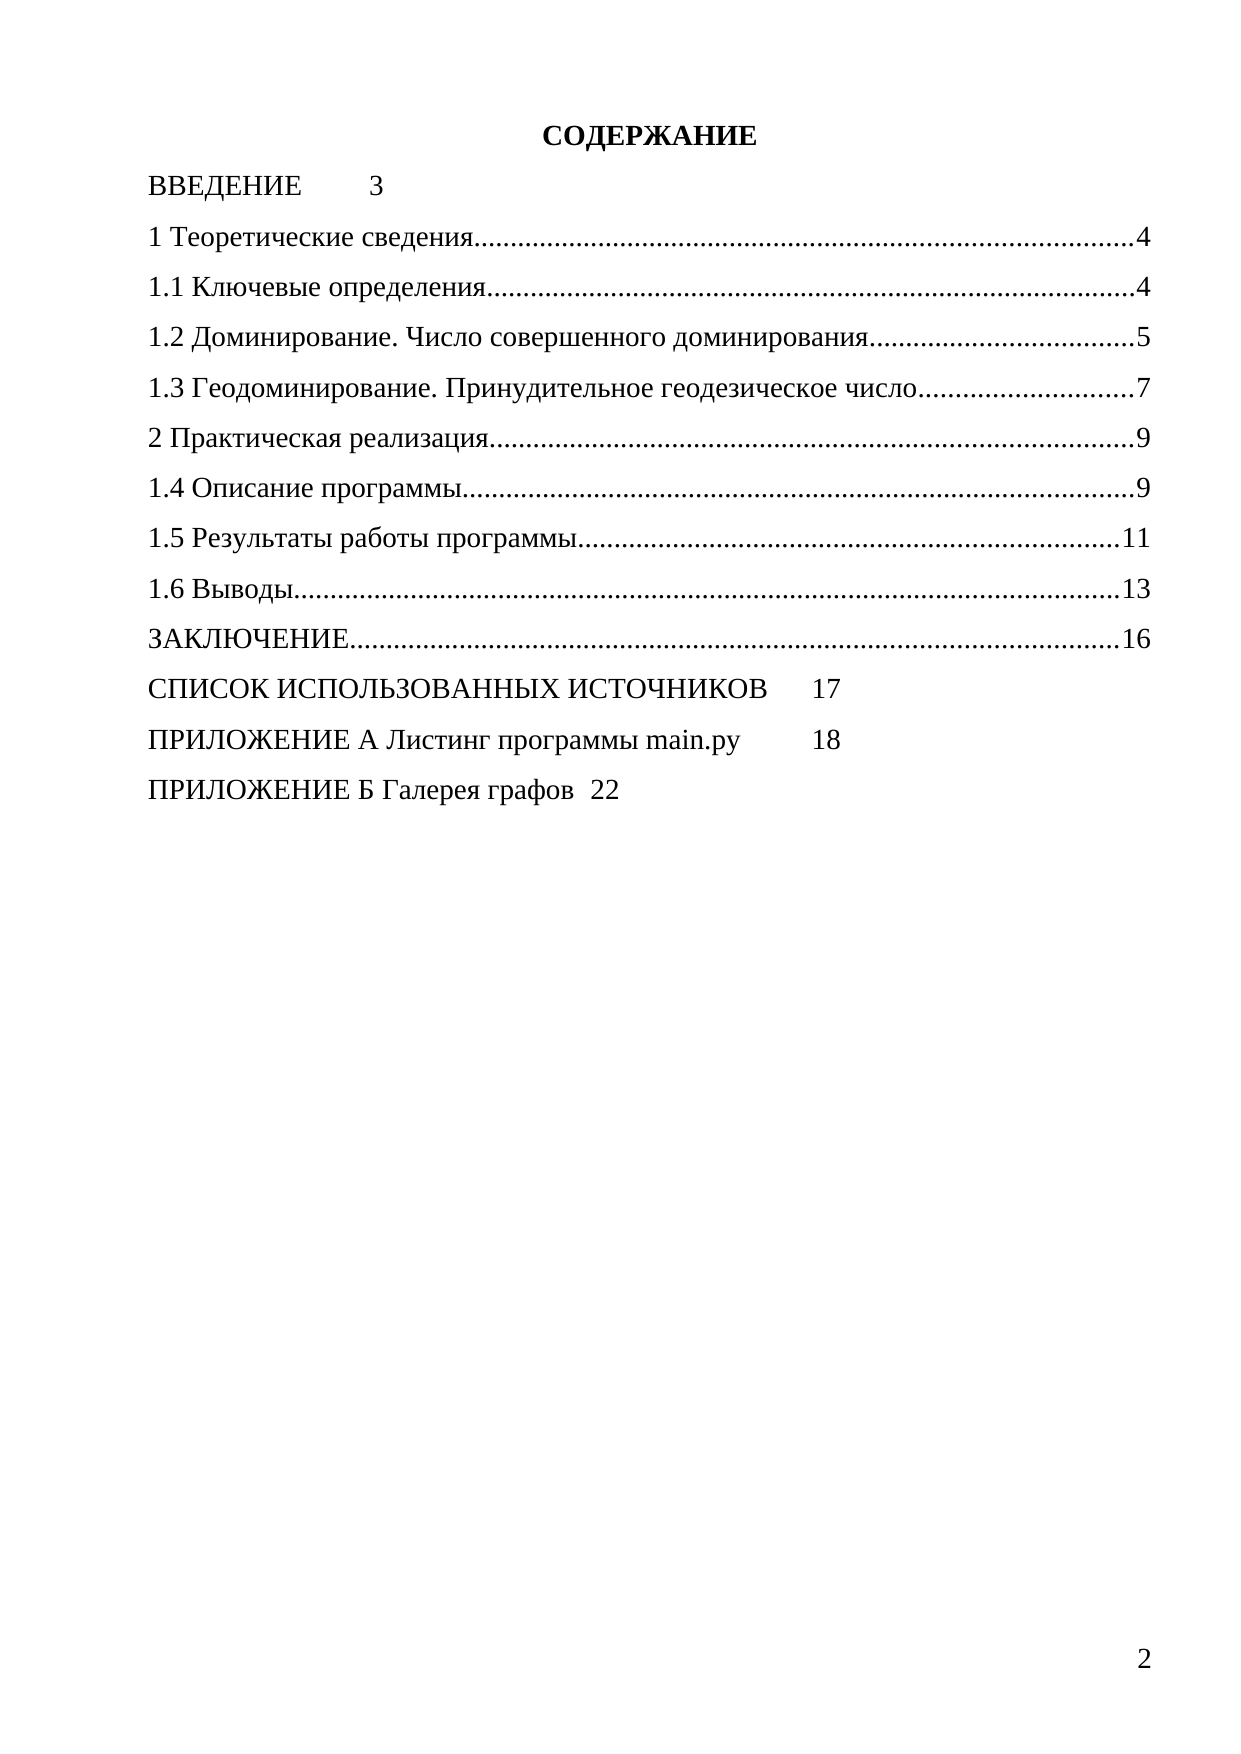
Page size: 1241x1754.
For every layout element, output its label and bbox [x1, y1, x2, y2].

text [148, 118, 1152, 152]
